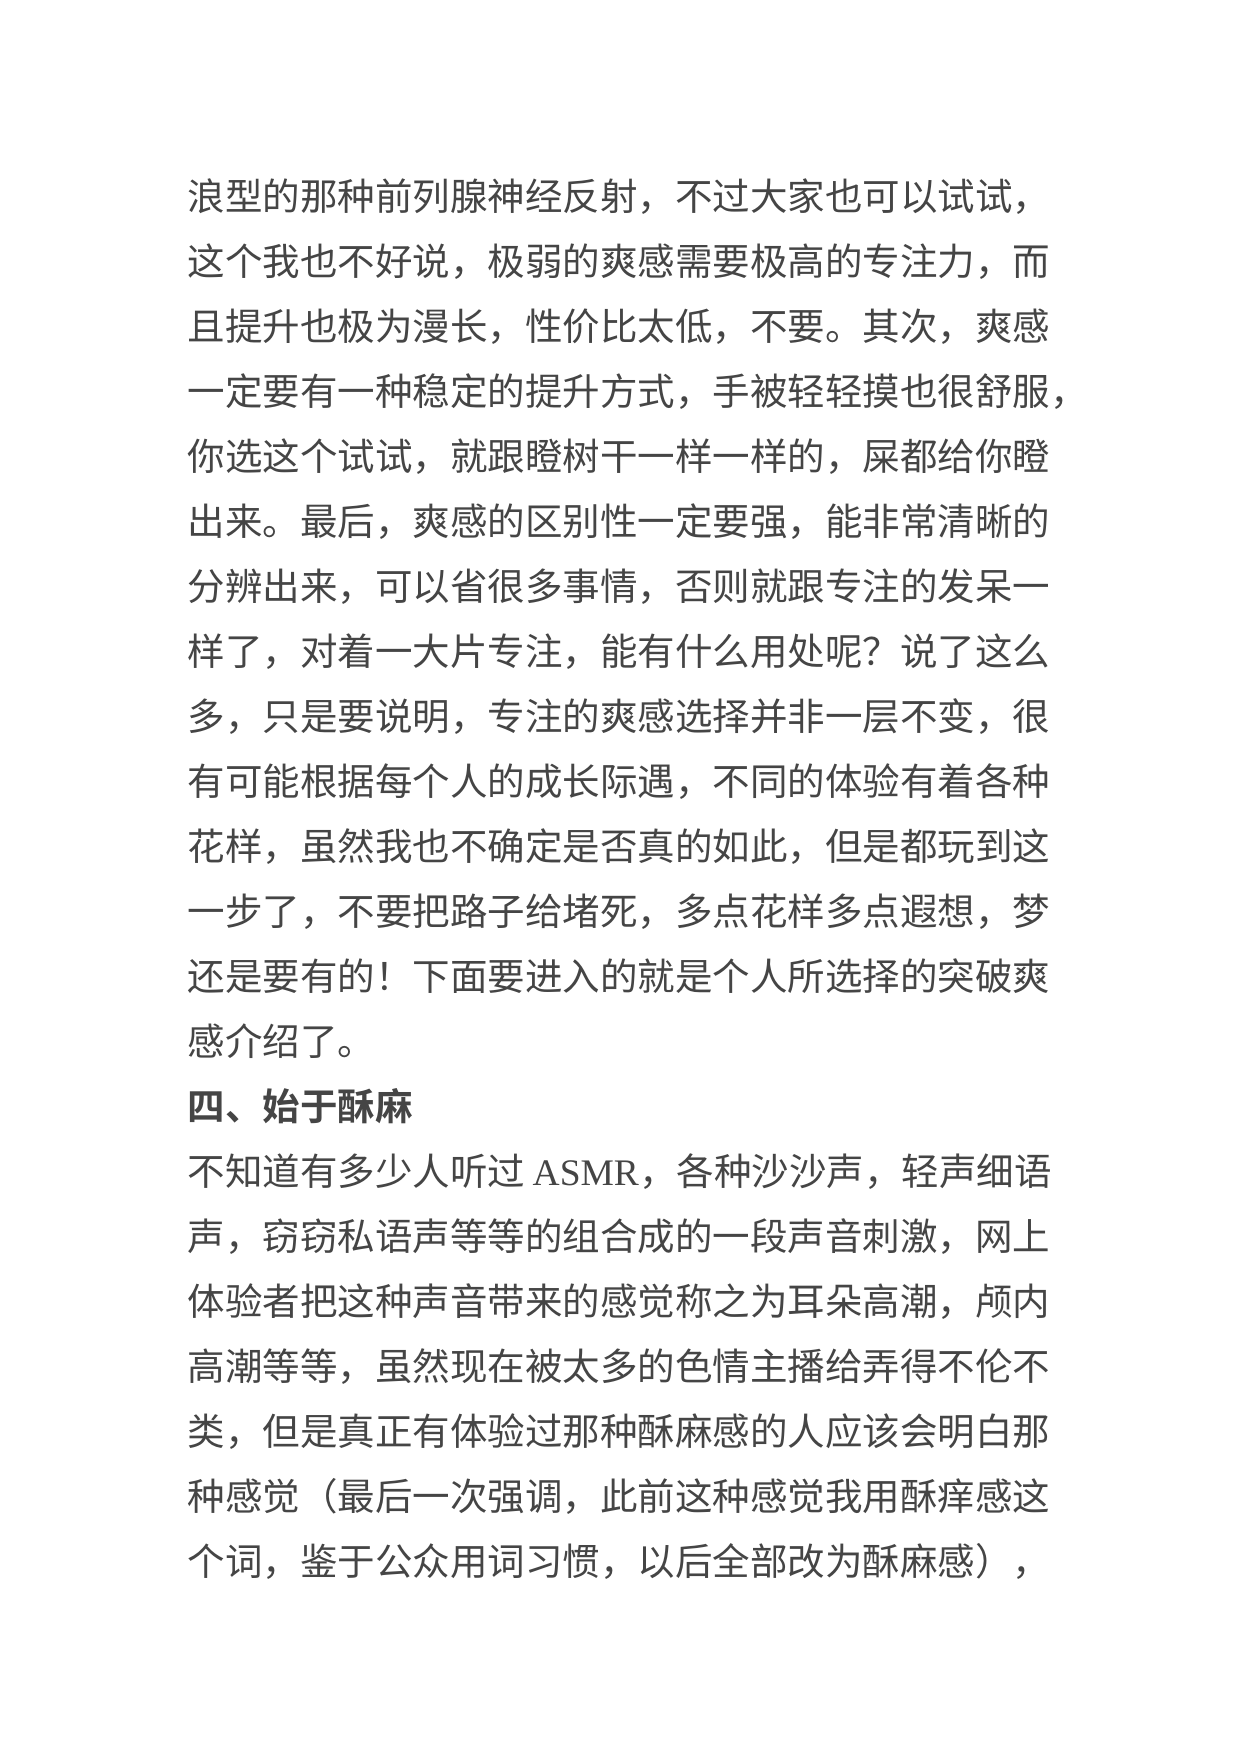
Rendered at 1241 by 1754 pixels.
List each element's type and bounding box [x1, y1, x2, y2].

text [187, 162, 1053, 1072]
text [187, 1072, 1053, 1592]
